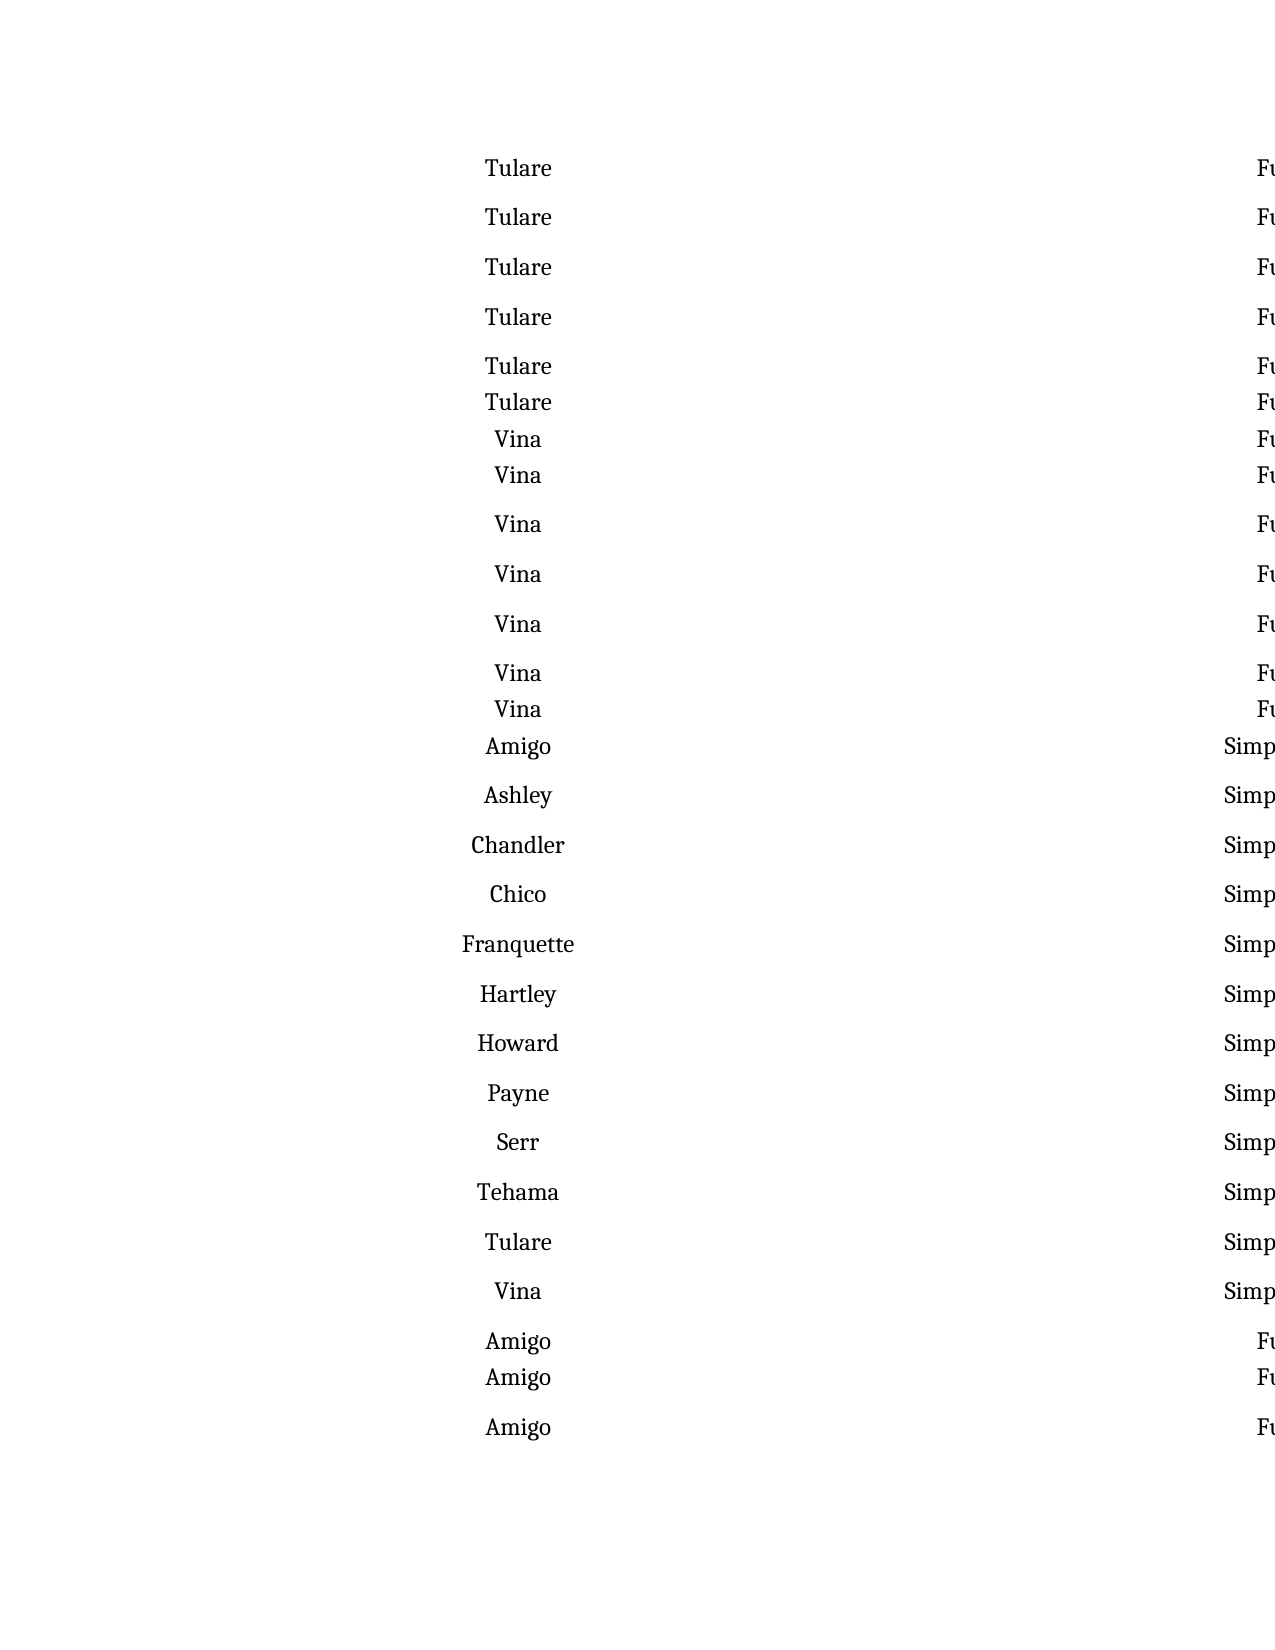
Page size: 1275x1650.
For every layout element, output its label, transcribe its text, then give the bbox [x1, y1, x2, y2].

table_cell Full [897, 655, 1275, 692]
table_cell Simplified [897, 1273, 1275, 1323]
table_cell Howard [139, 1025, 897, 1075]
table_cell Full [897, 692, 1275, 728]
table_cell Simplified [897, 1125, 1275, 1174]
table_cell Hartley [139, 976, 897, 1025]
table_cell Simplified [897, 728, 1275, 777]
table_cell Full [897, 150, 1275, 199]
table_cell Full [897, 200, 1275, 249]
table_cell Simplified [897, 926, 1275, 976]
table_cell Tulare [139, 150, 897, 199]
table_cell Ashley [139, 778, 897, 827]
table_cell Simplified [897, 1075, 1275, 1124]
table_cell Vina [139, 1273, 897, 1323]
table_cell Full [897, 348, 1275, 384]
table_cell Full [897, 249, 1275, 299]
table_cell Full [897, 1359, 1275, 1409]
table_cell Vina [139, 457, 897, 507]
table_cell Full [897, 385, 1275, 421]
table_cell Simplified [897, 778, 1275, 827]
table_cell Chico [139, 877, 897, 926]
table_cell Simplified [897, 976, 1275, 1025]
table_cell Chandler [139, 827, 897, 877]
table_cell Tehama [139, 1174, 897, 1224]
table_cell Tulare [139, 249, 897, 299]
table_cell Tulare [139, 200, 897, 249]
table_cell Full [897, 1323, 1275, 1359]
table_cell Simplified [897, 827, 1275, 877]
table_cell Tulare [139, 299, 897, 348]
table_cell Vina [139, 606, 897, 655]
table_cell Vina [139, 655, 897, 692]
table_cell Amigo [139, 1323, 897, 1359]
table_cell Tulare [139, 385, 897, 421]
table_cell Full [897, 556, 1275, 606]
table_cell Tulare [139, 348, 897, 384]
table_cell Serr [139, 1125, 897, 1174]
table_cell Full [897, 1409, 1275, 1458]
table_cell Simplified [897, 1025, 1275, 1075]
table_cell Simplified [897, 1174, 1275, 1224]
table_cell Amigo [139, 728, 897, 777]
table_cell Payne [139, 1075, 897, 1124]
table_cell Amigo [139, 1359, 897, 1409]
table_cell Full [897, 421, 1275, 457]
table_cell Vina [139, 507, 897, 556]
table_cell Vina [139, 556, 897, 606]
table_cell Simplified [897, 1224, 1275, 1273]
table_cell Vina [139, 692, 897, 728]
table_cell Full [897, 299, 1275, 348]
table_cell Amigo [139, 1409, 897, 1458]
table_cell Vina [139, 421, 897, 457]
table_cell Full [897, 606, 1275, 655]
table_cell Simplified [897, 877, 1275, 926]
table_cell Franquette [139, 926, 897, 976]
table_cell Full [897, 457, 1275, 507]
table_cell Tulare [139, 1224, 897, 1273]
table_cell Full [897, 507, 1275, 556]
